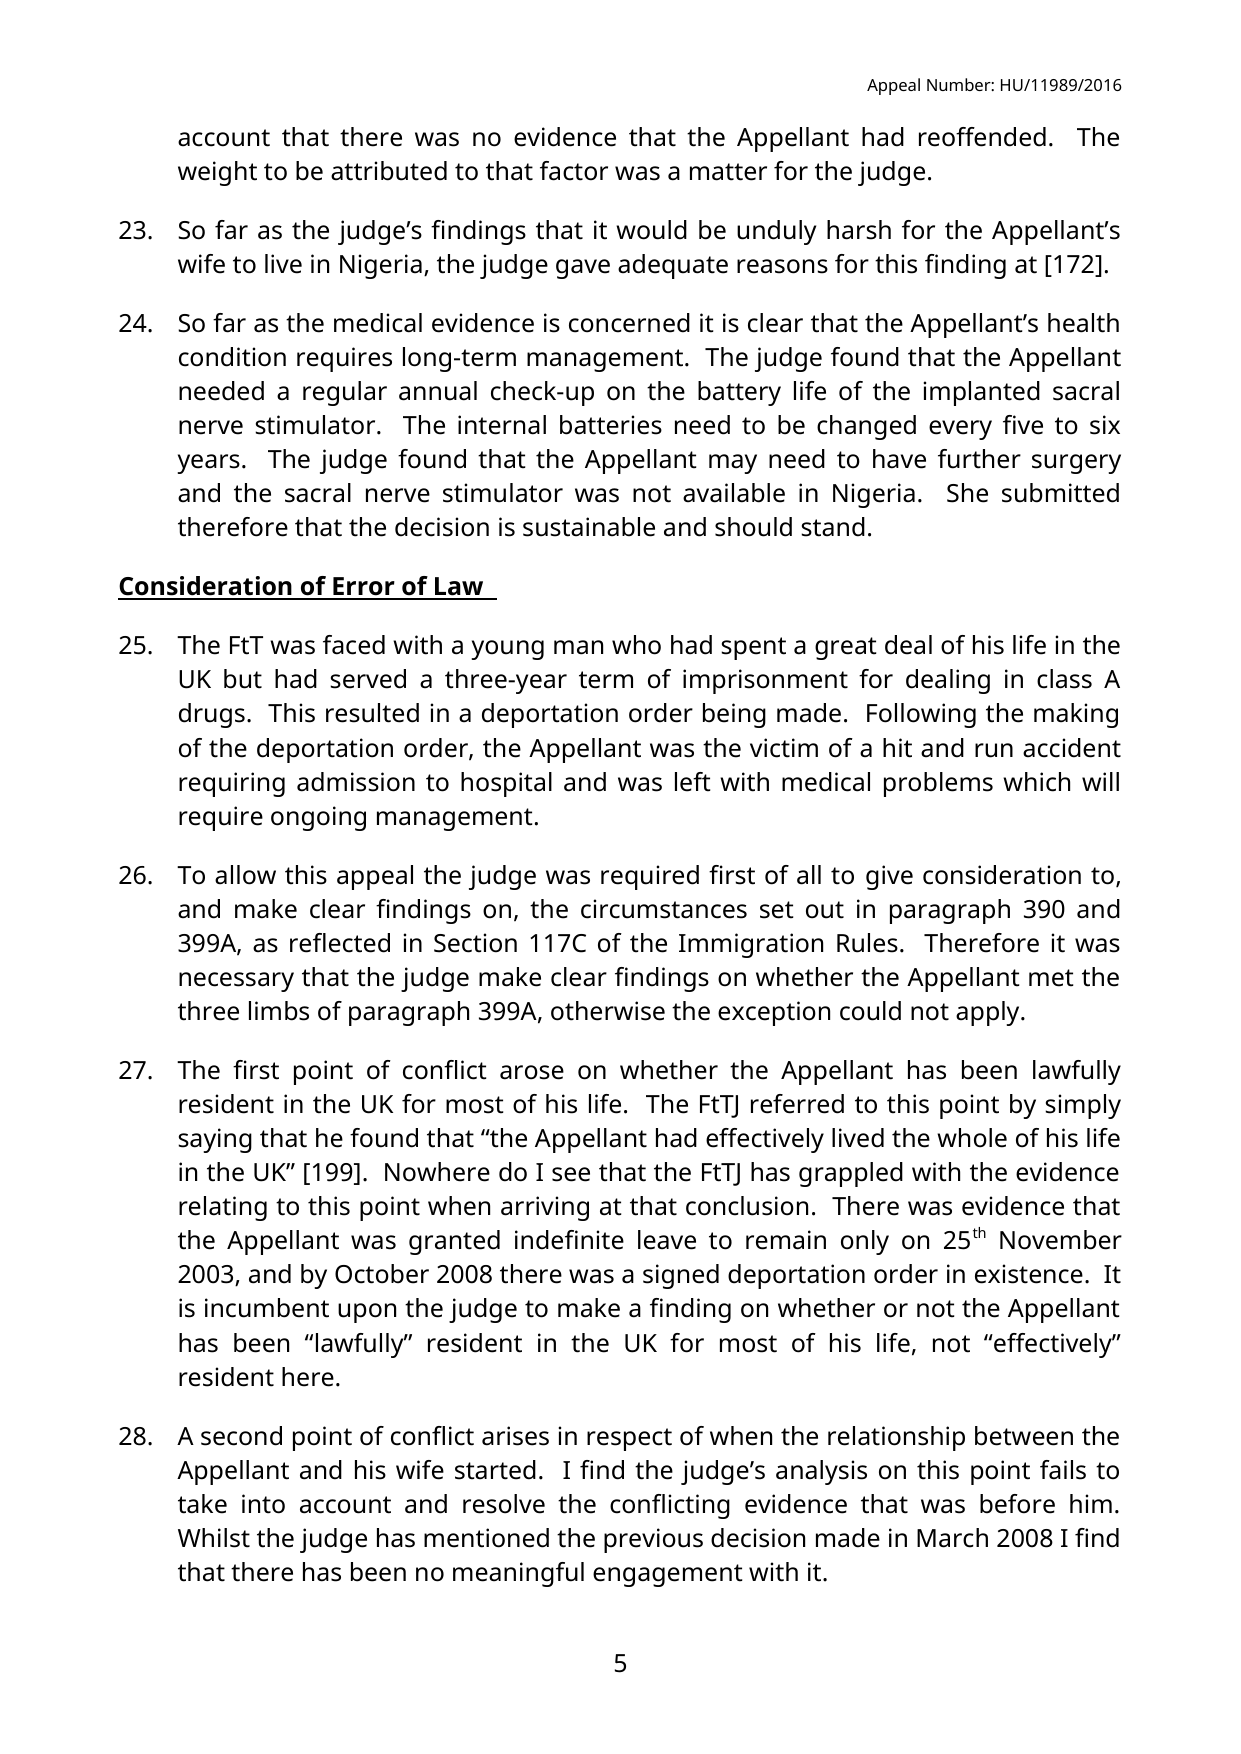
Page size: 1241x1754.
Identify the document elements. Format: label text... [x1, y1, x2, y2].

list A second point of conflict arises in respect of when the relationship between the Appellant and his wife started. I find the judge’s analysis on this point fails to take into account and resolve the conflicting evidence that was before him. Whilst the judge has mentioned the previous decision made in March 2008 I find that there has been no meaningful engagement with it. [118, 1418, 1122, 1589]
text Consideration of Error of Law [118, 569, 1122, 603]
list To allow this appeal the judge was required first of all to give consideration to, and make clear findings on, the circumstances set out in paragraph 390 and 399A, as reflected in Section 117C of the Immigration Rules. Therefore it was necessary that the judge make clear findings on whether the Appellant met the three limbs of paragraph 399A, otherwise the exception could not apply. [118, 857, 1122, 1028]
list So far as the judge’s findings that it would be unduly harsh for the Appellant’s wife to live in Nigeria, the judge gave adequate reasons for this finding at [172]. [118, 212, 1122, 281]
list The FtT was faced with a young man who had spent a great deal of his life in the UK but had served a three-year term of imprisonment for dealing in class A drugs. This resulted in a deportation order being made. Following the making of the deportation order, the Appellant was the victim of a hit and run accident requiring admission to hospital and was left with medical problems which will require ongoing management. [118, 628, 1122, 832]
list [118, 119, 1122, 187]
list The first point of conflict arose on whether the Appellant has been lawfully resident in the UK for most of his life. The FtTJ referred to this point by simply saying that he found that “the Appellant had effectively lived the whole of his life in the UK” [199]. Nowhere do I see that the FtTJ has grappled with the evidence relating to this point when arriving at that conclusion. There was evidence that the Appellant was granted indefinite leave to remain only on 25th November 2003, and by October 2008 there was a signed deportation order in existence. It is incumbent upon the judge to make a finding on whether or not the Appellant has been “lawfully” resident in the UK for most of his life, not “effectively” resident here. [118, 1053, 1122, 1393]
list So far as the medical evidence is concerned it is clear that the Appellant’s health condition requires long-term management. The judge found that the Appellant needed a regular annual check-up on the battery life of the implanted sacral nerve stimulator. The internal batteries need to be changed every five to six years. The judge found that the Appellant may need to have further surgery and the sacral nerve stimulator was not available in Nigeria. She submitted therefore that the decision is sustainable and should stand. [118, 306, 1122, 544]
